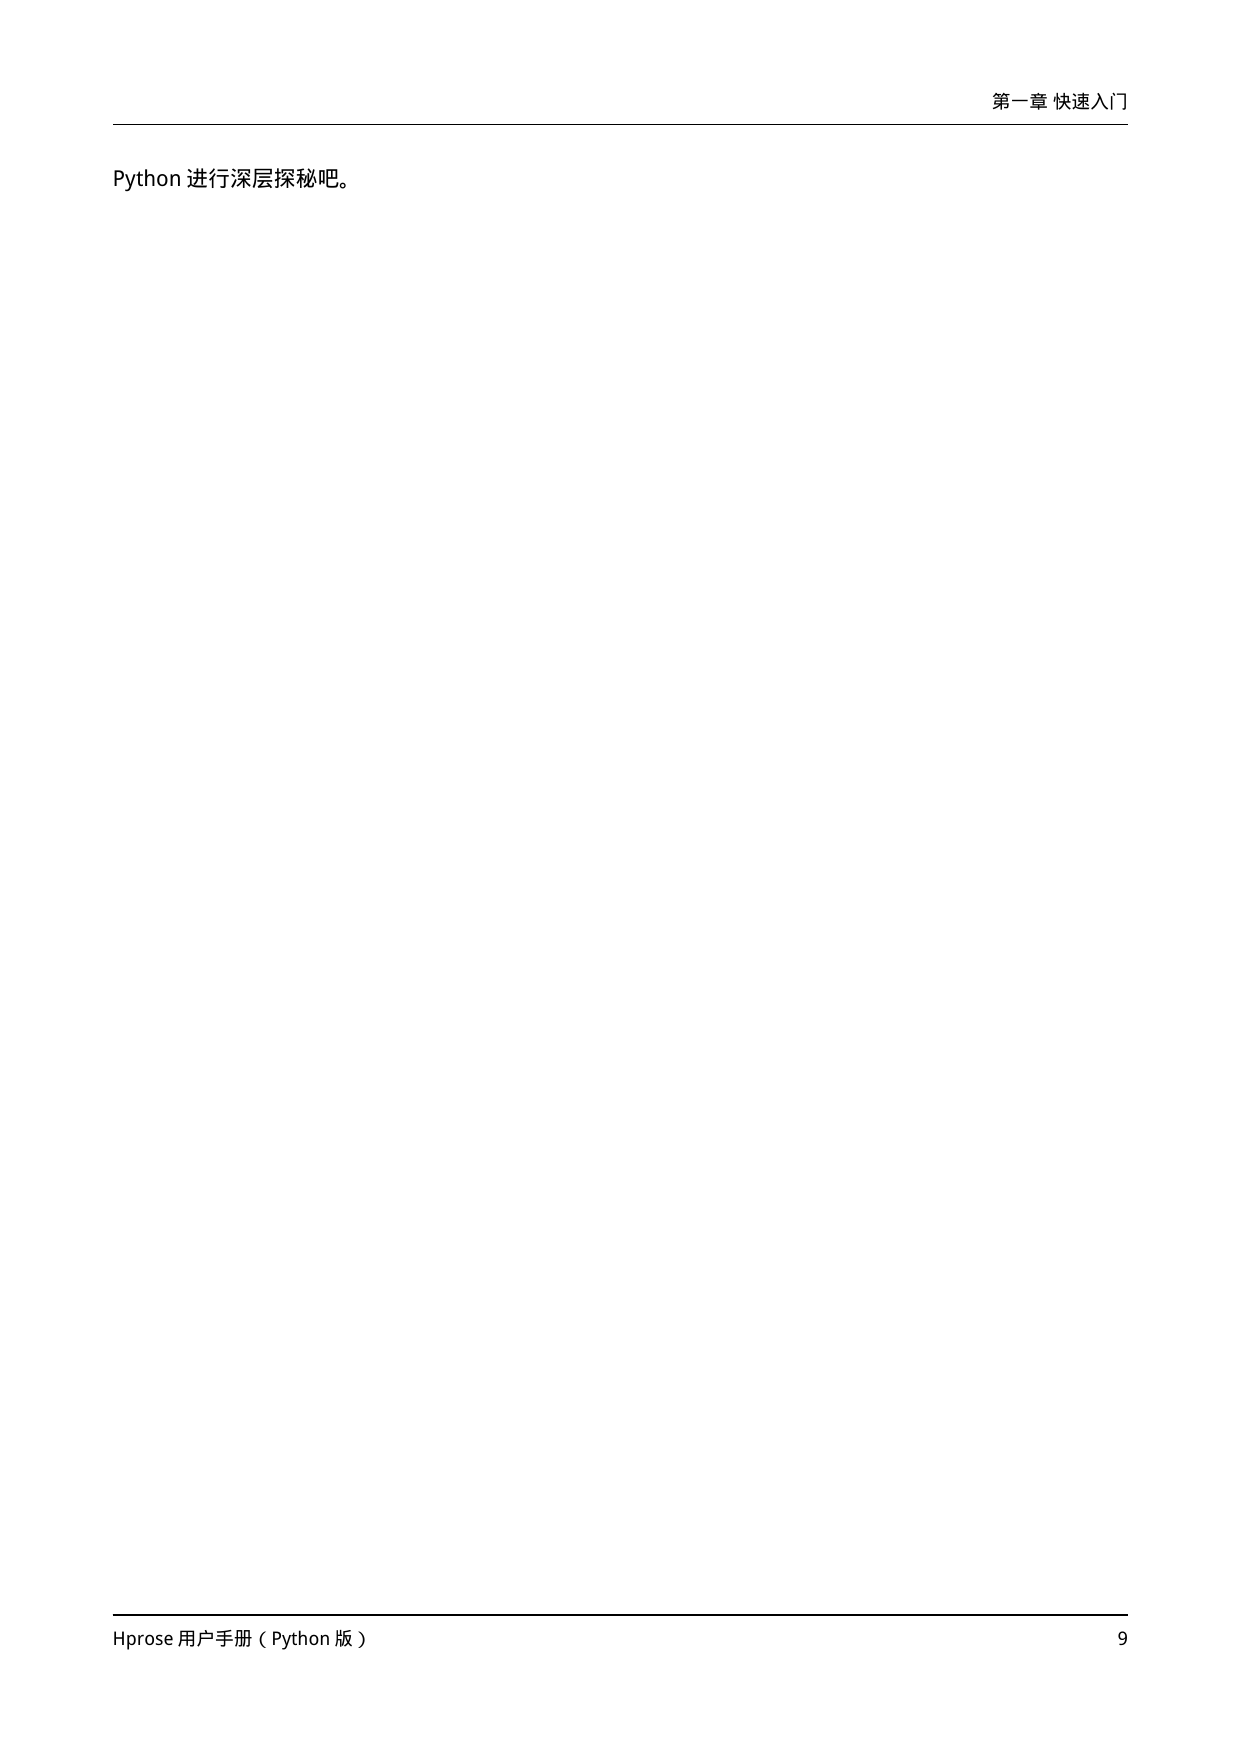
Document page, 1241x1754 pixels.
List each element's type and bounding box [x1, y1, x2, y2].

text [112, 162, 1128, 194]
